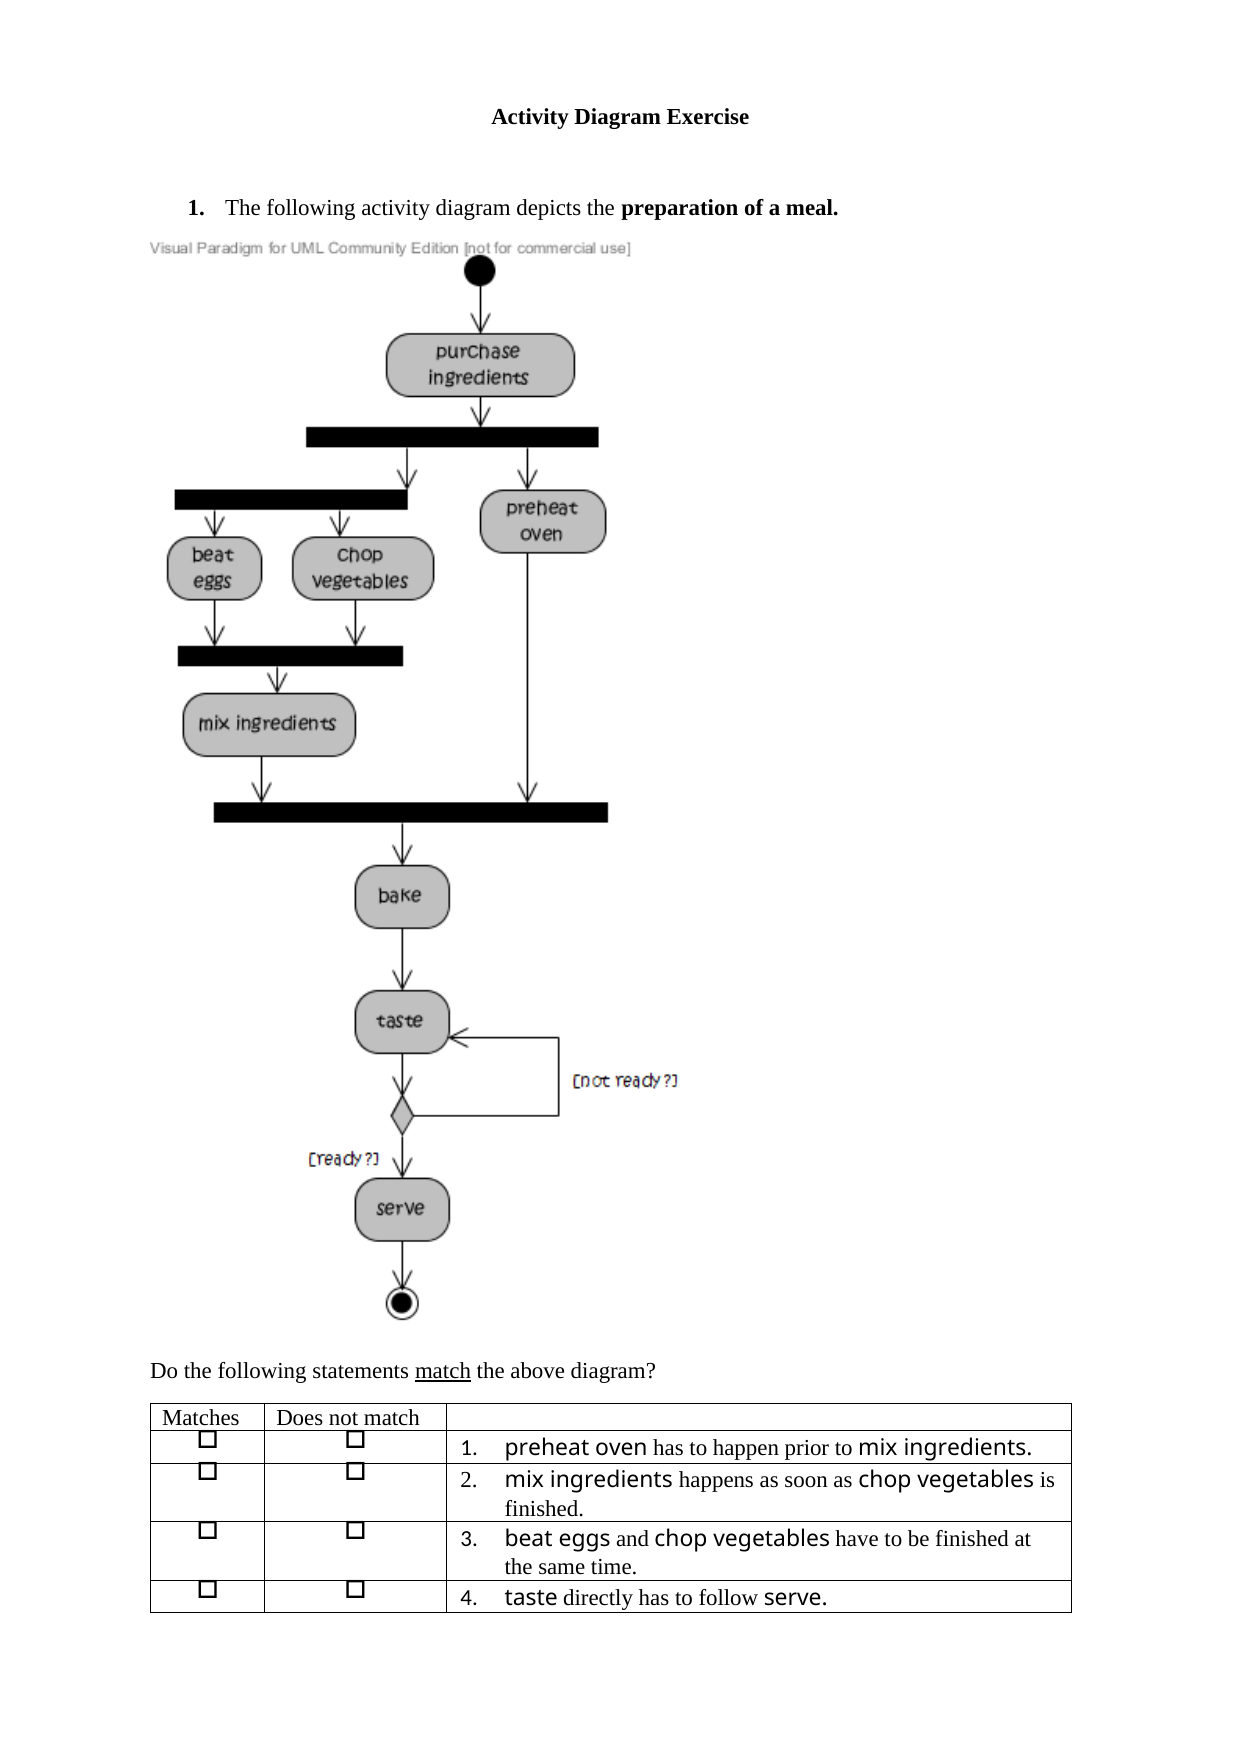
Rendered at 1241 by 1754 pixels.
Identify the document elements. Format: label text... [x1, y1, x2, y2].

table_cell [151, 1522, 264, 1580]
table_cell [265, 1464, 446, 1521]
table_cell [151, 1464, 264, 1521]
table_cell taste directly has to follow serve. [447, 1581, 1071, 1612]
table_header [447, 1404, 1071, 1430]
picture [150, 238, 760, 1339]
table_cell [265, 1581, 446, 1612]
table_cell preheat oven has to happen prior to mix ingredients. [447, 1431, 1071, 1462]
table_cell [151, 1581, 264, 1612]
text Activity Diagram Exercise [150, 103, 1090, 130]
table_cell [151, 1431, 264, 1462]
table_header Matches [151, 1404, 264, 1430]
text Do the following statements match the above diagram? [150, 1358, 1090, 1384]
table_cell [265, 1431, 446, 1462]
table_cell beat eggs and chop vegetables have to be finished at the same time. [447, 1522, 1071, 1580]
table_cell mix ingredients happens as soon as chop vegetables is finished. [447, 1464, 1071, 1521]
list The following activity diagram depicts the preparation of a meal. [187, 194, 1090, 220]
table_cell [265, 1522, 446, 1580]
table_header Does not match [265, 1404, 446, 1430]
